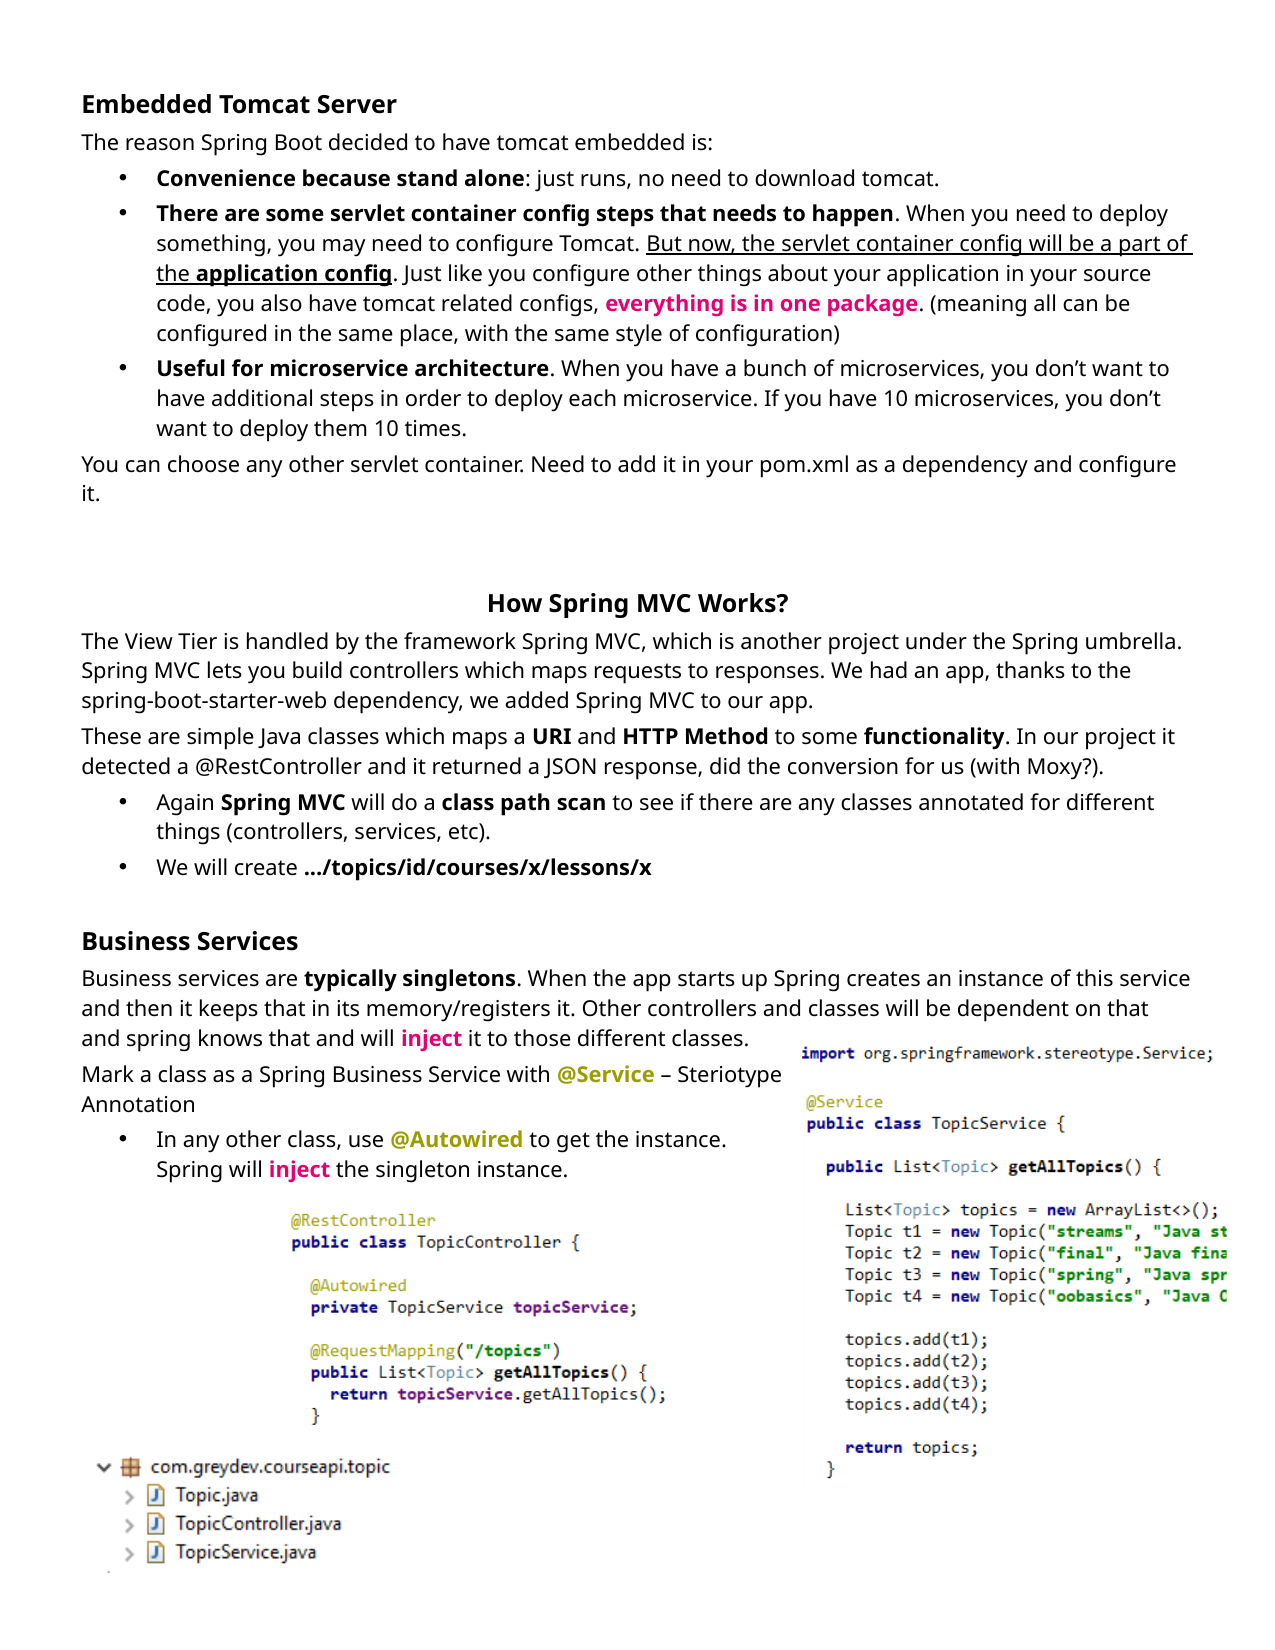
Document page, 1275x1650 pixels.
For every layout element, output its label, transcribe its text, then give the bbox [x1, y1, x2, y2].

list Again Spring MVC will do a class path scan to see if there are any classes annotated for different things (controllers, services, etc). [118, 786, 1194, 846]
text Business services are typically singletons. When the app starts up Spring creates an instance of this service and then it keeps that in its memory/registers it. Other controllers and classes will be dependent on that and spring knows that and will inject it to those different classes. [81, 963, 1194, 1053]
text You can choose any other servlet container. Need to add it in your pom.xml as a dependency and configure it. [81, 449, 1194, 508]
text Embedded Tomcat Server [81, 87, 1194, 121]
text Business Services [81, 923, 1194, 957]
list Convenience because stand alone: just runs, no need to download tomcat. [118, 163, 1194, 192]
picture [801, 1043, 1218, 1067]
text The reason Spring Boot decided to have tomcat embedded is: [81, 127, 1194, 157]
text How Spring MVC Works? [81, 586, 1194, 620]
list Useful for microservice architecture. When you have a bunch of microservices, you don’t want to have additional steps in order to deploy each microservice. If you have 10 microservices, you don’t want to deploy them 10 times. [118, 353, 1194, 443]
list In any other class, use @Autowired to get the instance. Spring will inject the singleton instance. [118, 1124, 803, 1184]
picture [803, 1093, 1227, 1483]
list We will create .../topics/id/courses/x/lessons/x [118, 852, 1194, 882]
picture [91, 1451, 400, 1573]
picture [289, 1208, 671, 1431]
text Mark a class as a Spring Business Service with @Service – Steriotype Annotation [81, 1059, 1194, 1118]
text These are simple Java classes which maps a URI and HTTP Method to some functionality. In our project it detected a @RestController and it returned a JSON response, did the conversion for us (with Moxy?). [81, 721, 1194, 781]
text The View Tier is handled by the framework Spring MVC, which is another project under the Spring umbrella. Spring MVC lets you build controllers which maps requests to responses. We had an app, thanks to the spring-boot-starter-web dependency, we added Spring MVC to our app. [81, 626, 1194, 715]
list There are some servlet container config steps that needs to happen. When you need to deploy something, you may need to configure Tomcat. But now, the servlet container config will be a part of the application config. Just like you configure other things about your application in your source code, you also have tomcat related configs, everything is in one package. (meaning all can be configured in the same place, with the same style of configuration) [118, 198, 1194, 347]
